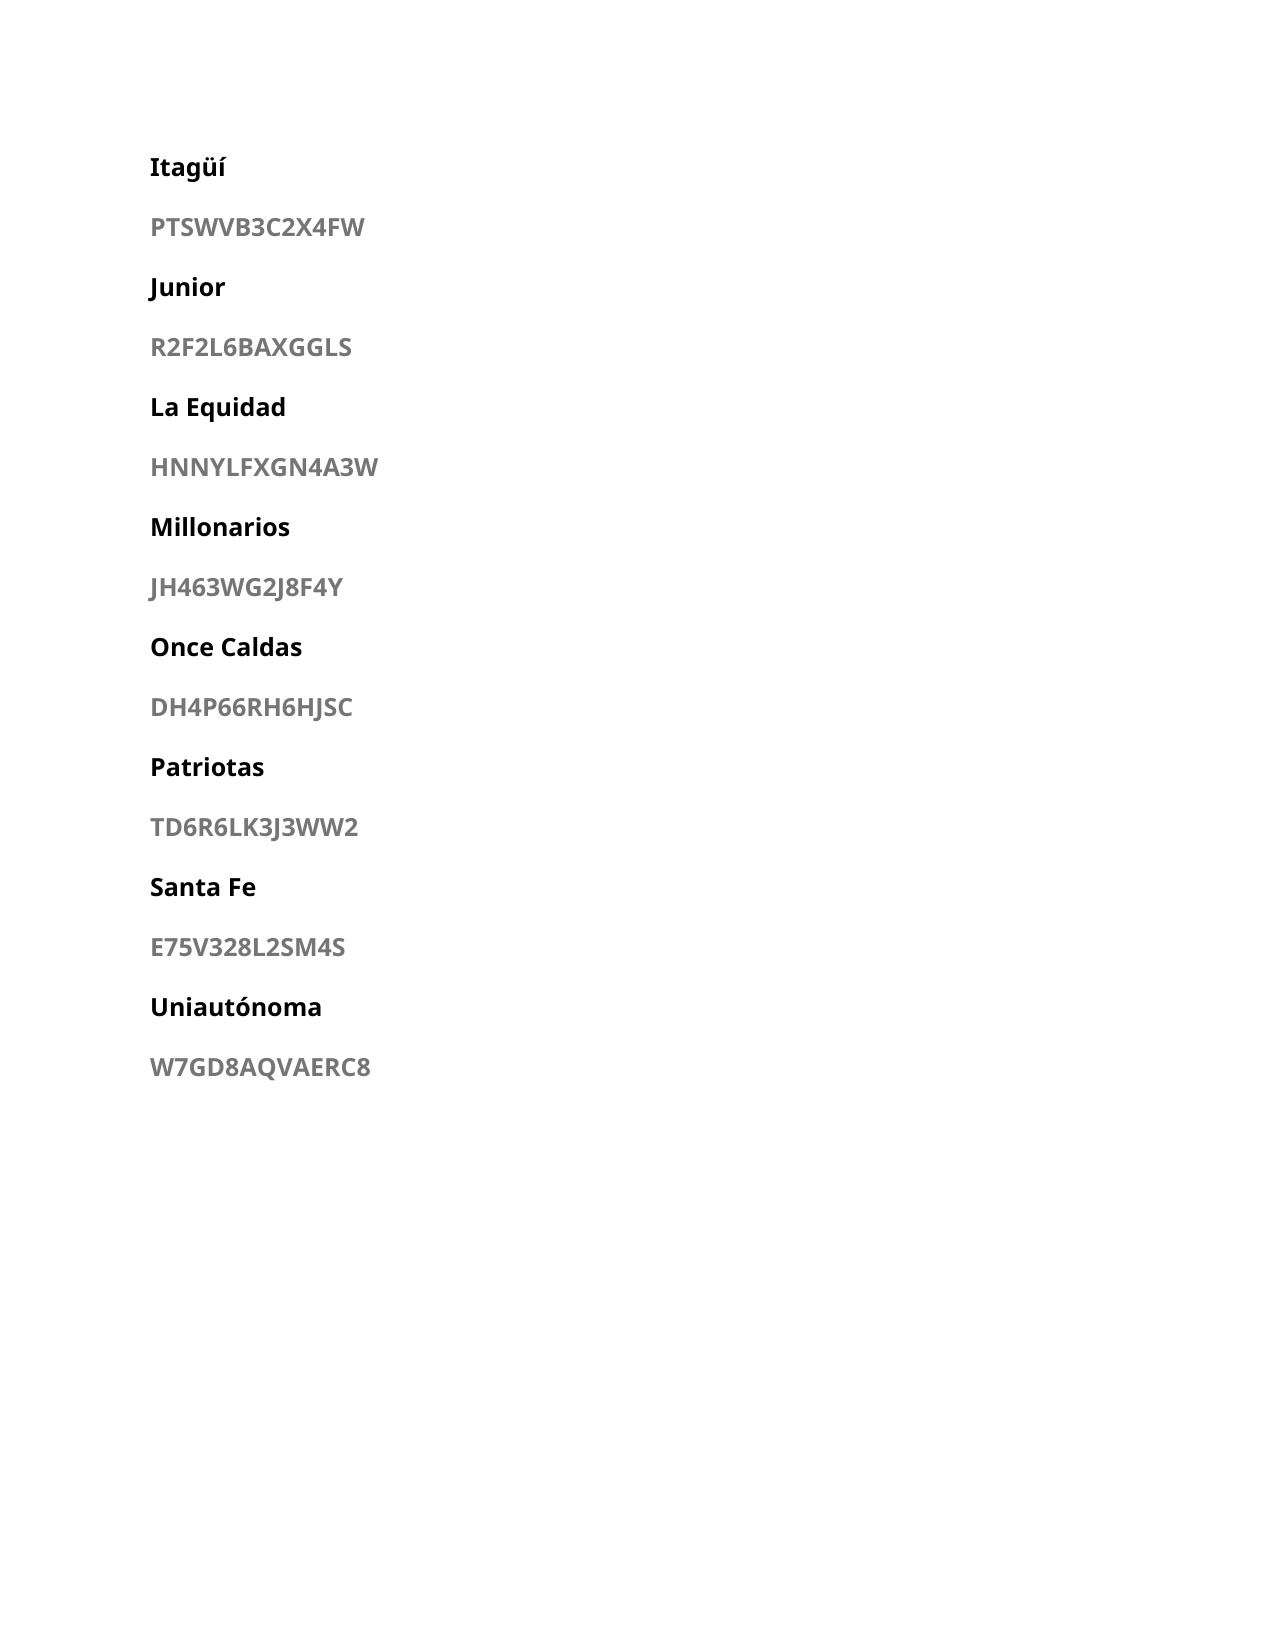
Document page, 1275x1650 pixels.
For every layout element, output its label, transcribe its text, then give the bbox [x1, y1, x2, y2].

text JH463WG2J8F4Y [150, 570, 1125, 604]
text Once Caldas [150, 630, 1125, 664]
text R2F2L6BAXGGLS [150, 330, 1125, 364]
text Santa Fe [150, 870, 1125, 904]
text DH4P66RH6HJSC [150, 690, 1125, 724]
text La Equidad [150, 390, 1125, 424]
text Uniautónoma [150, 990, 1125, 1024]
text Junior [150, 270, 1125, 304]
text PTSWVB3C2X4FW [150, 210, 1125, 244]
text TD6R6LK3J3WW2 [150, 810, 1125, 844]
text E75V328L2SM4S [150, 930, 1125, 964]
text Patriotas [150, 750, 1125, 784]
text Millonarios [150, 510, 1125, 544]
text HNNYLFXGN4A3W [150, 450, 1125, 484]
text Itagüí [150, 150, 1125, 184]
text W7GD8AQVAERC8 [150, 1050, 1125, 1084]
